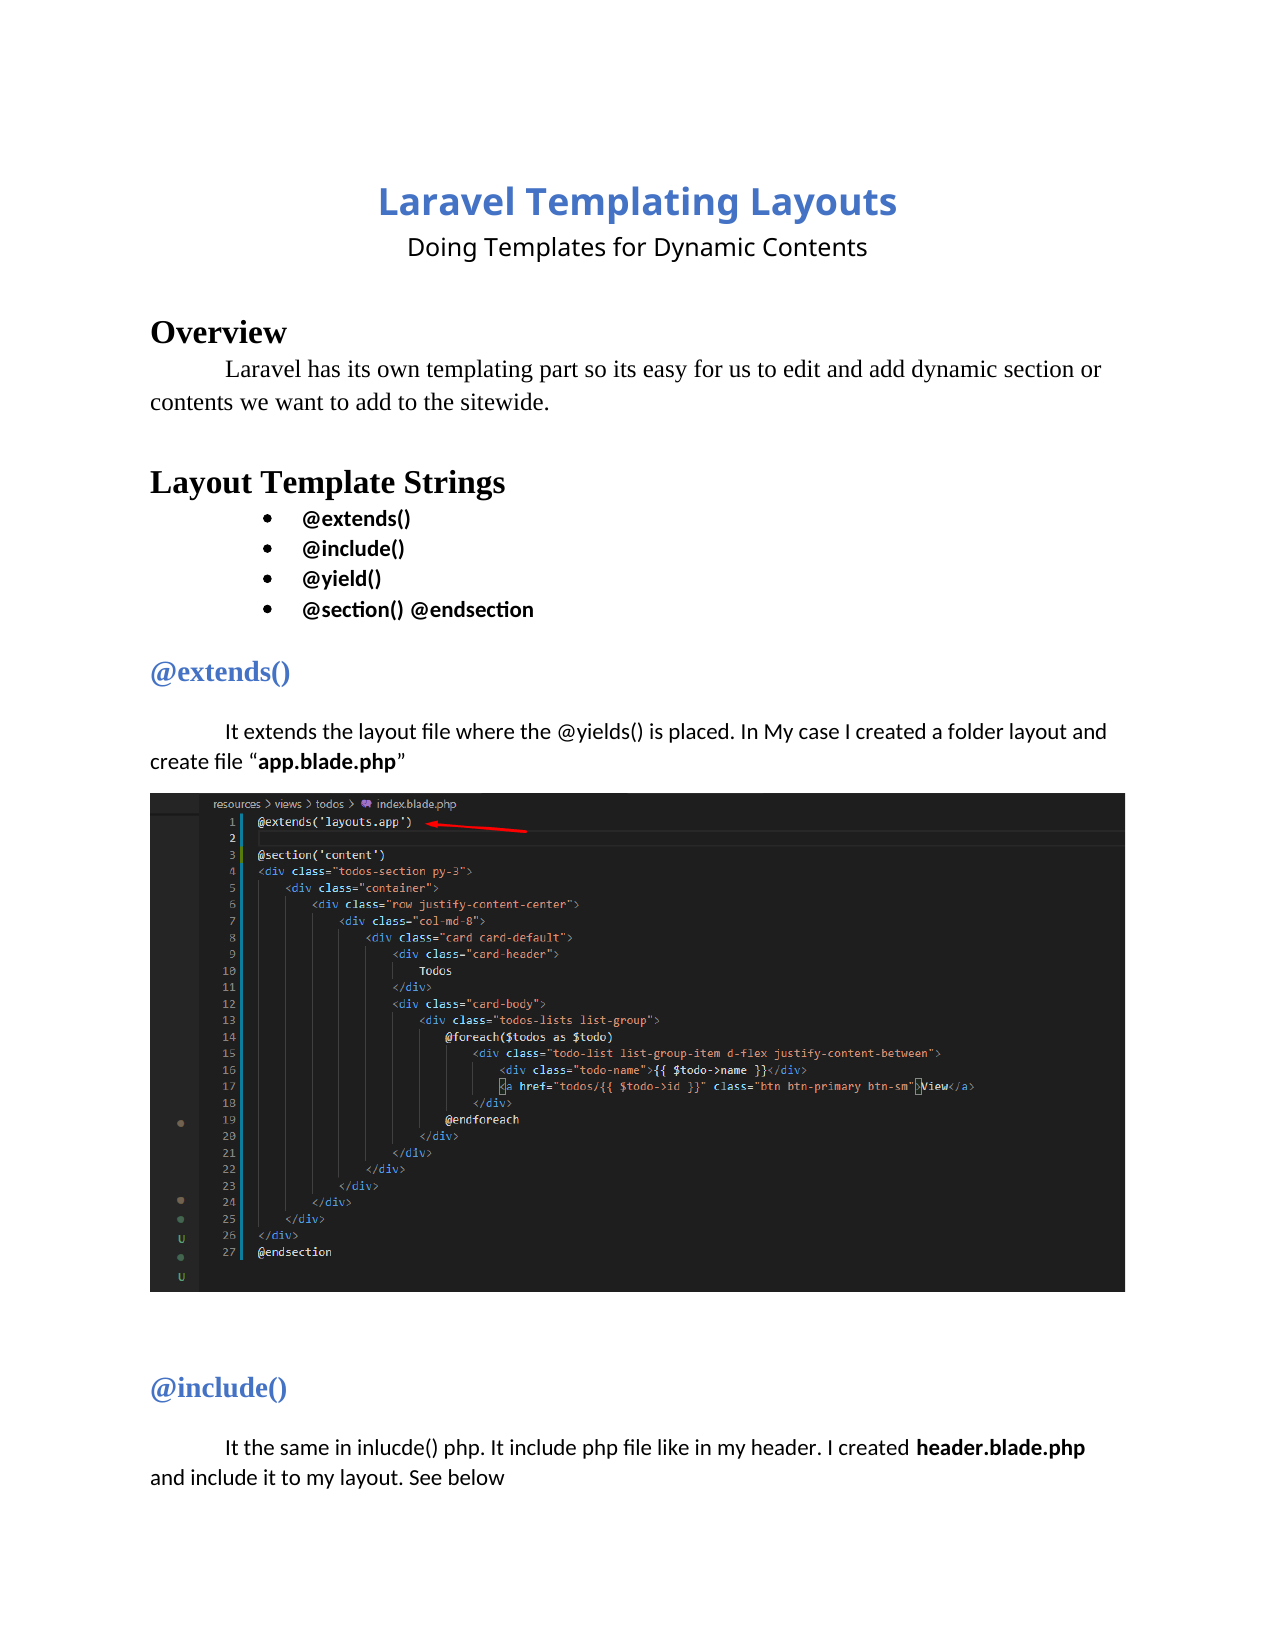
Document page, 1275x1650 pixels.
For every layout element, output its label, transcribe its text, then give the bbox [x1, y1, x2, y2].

list @extends() [263, 504, 1125, 532]
list @yield() [263, 564, 1125, 592]
subtitle Laravel Templating Layouts [150, 175, 1125, 226]
subtitle @extends() [150, 654, 1125, 688]
text It the same in inlucde() php. It include php file like in my header. I created header.blade.php and include it to my layout. See below [150, 1433, 1125, 1491]
list @include() [263, 534, 1125, 562]
subtitle @include() [150, 1370, 1125, 1403]
list @section() @endsection [263, 595, 1125, 623]
subtitle Overview [150, 313, 1125, 351]
text Doing Templates for Dynamic Contents [150, 230, 1125, 264]
subtitle Layout Template Strings [150, 463, 1125, 501]
picture [150, 793, 1125, 1292]
text Laravel has its own templating part so its easy for us to edit and add dynamic section or contents we want to add to the sitewide. [150, 354, 1125, 416]
text It extends the layout file where the @yields() is placed. In My case I created a folder layout and create file “app.blade.php” [150, 717, 1125, 775]
